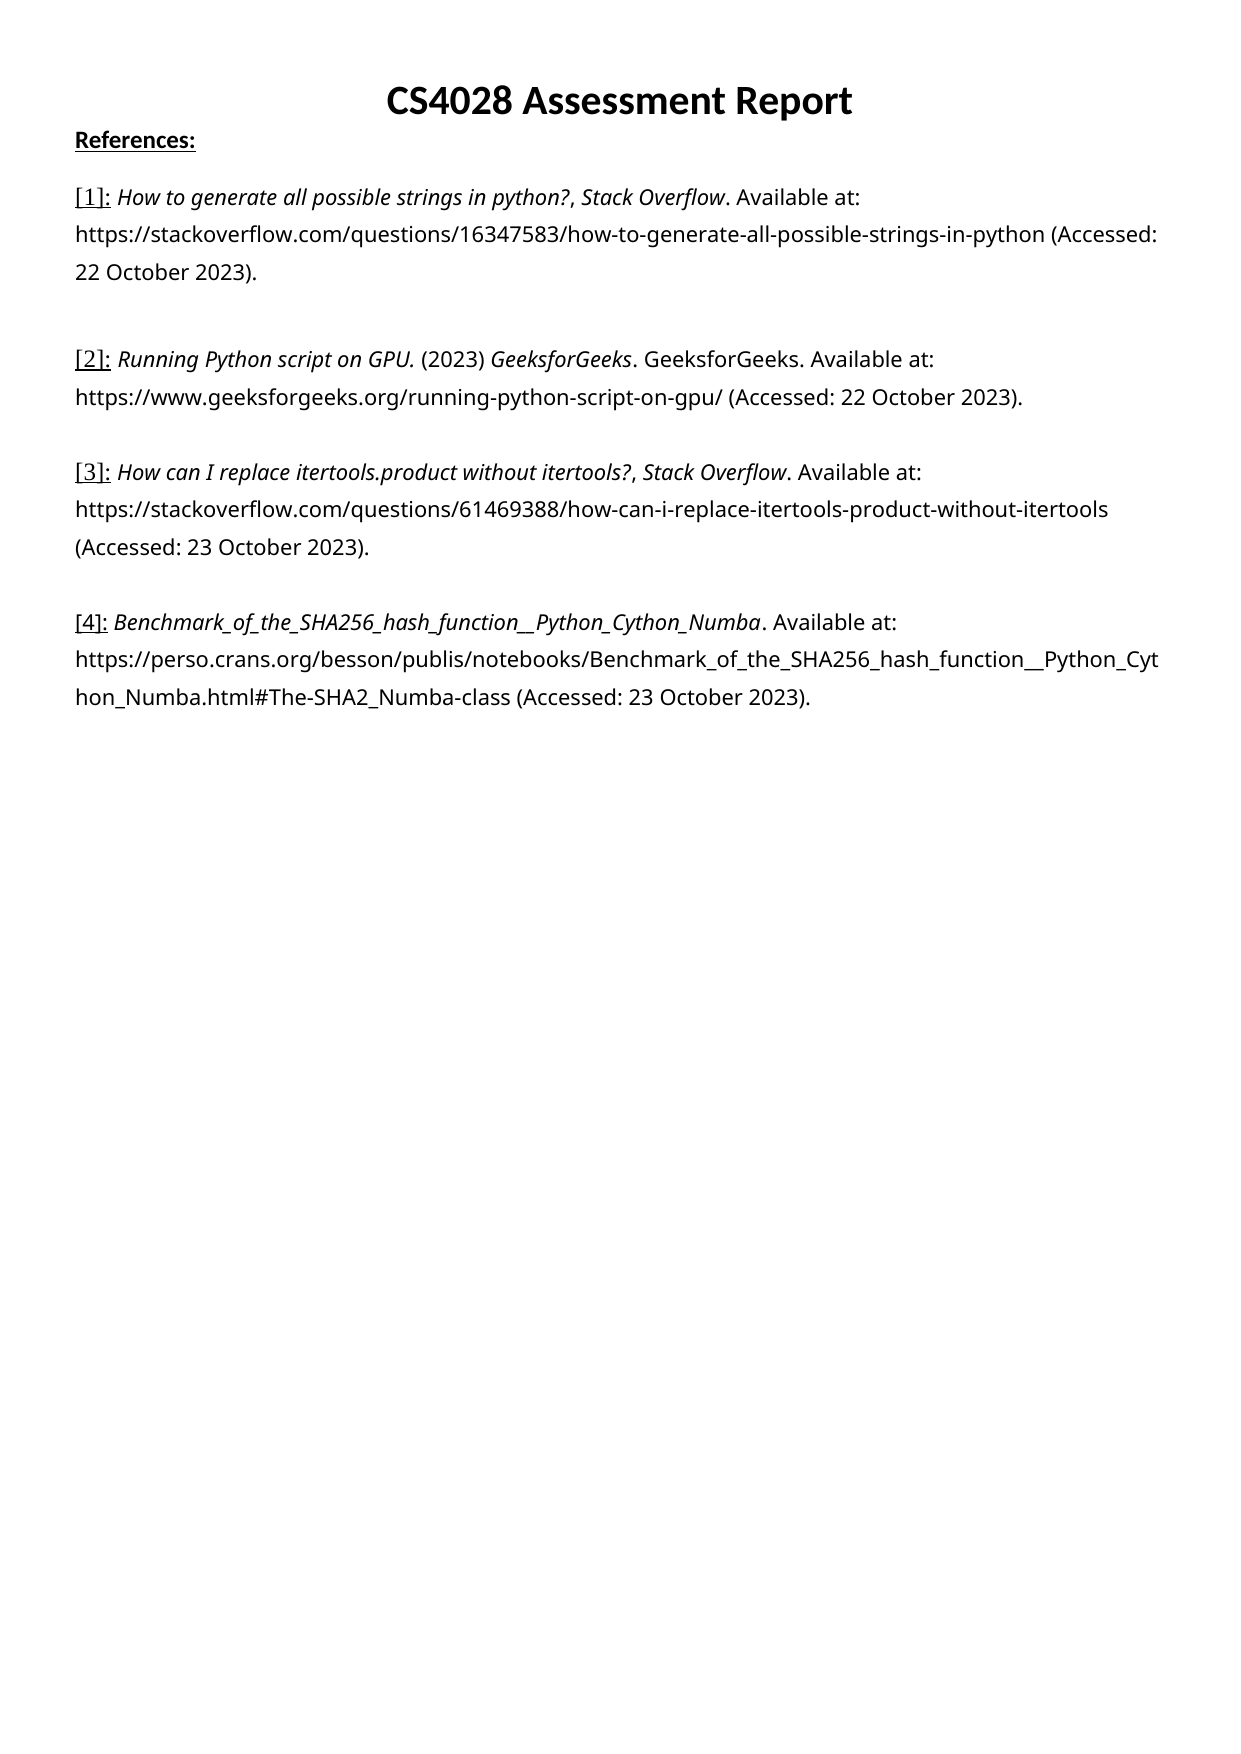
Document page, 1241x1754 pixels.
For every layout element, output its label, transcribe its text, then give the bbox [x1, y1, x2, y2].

text References: [75, 124, 1165, 155]
subtitle [2]: Running Python script on GPU. (2023) GeeksforGeeks. GeeksforGeeks. Available at: https://www.geeksforgeeks.org/running-python-script-on-gpu/ (Accessed: 22 October 2023). [75, 336, 1165, 411]
subtitle [3]: How can I replace itertools.product without itertools?, Stack Overflow. Available at: https://stackoverflow.com/questions/61469388/how-can-i-replace-itertools-product-without-itertools (Accessed: 23 October 2023). [75, 449, 1165, 561]
subtitle [1]: How to generate all possible strings in python?, Stack Overflow. Available at: https://stackoverflow.com/questions/16347583/how-to-generate-all-possible-strings-in-python (Accessed: 22 October 2023). [75, 174, 1165, 287]
subtitle [4]: Benchmark_of_the_SHA256_hash_function__Python_Cython_Numba. Available at: https://perso.crans.org/besson/publis/notebooks/Benchmark_of_the_SHA256_hash_function__Python_Cython_Numba.html#The-SHA2_Numba-class (Accessed: 23 October 2023). [75, 599, 1165, 711]
